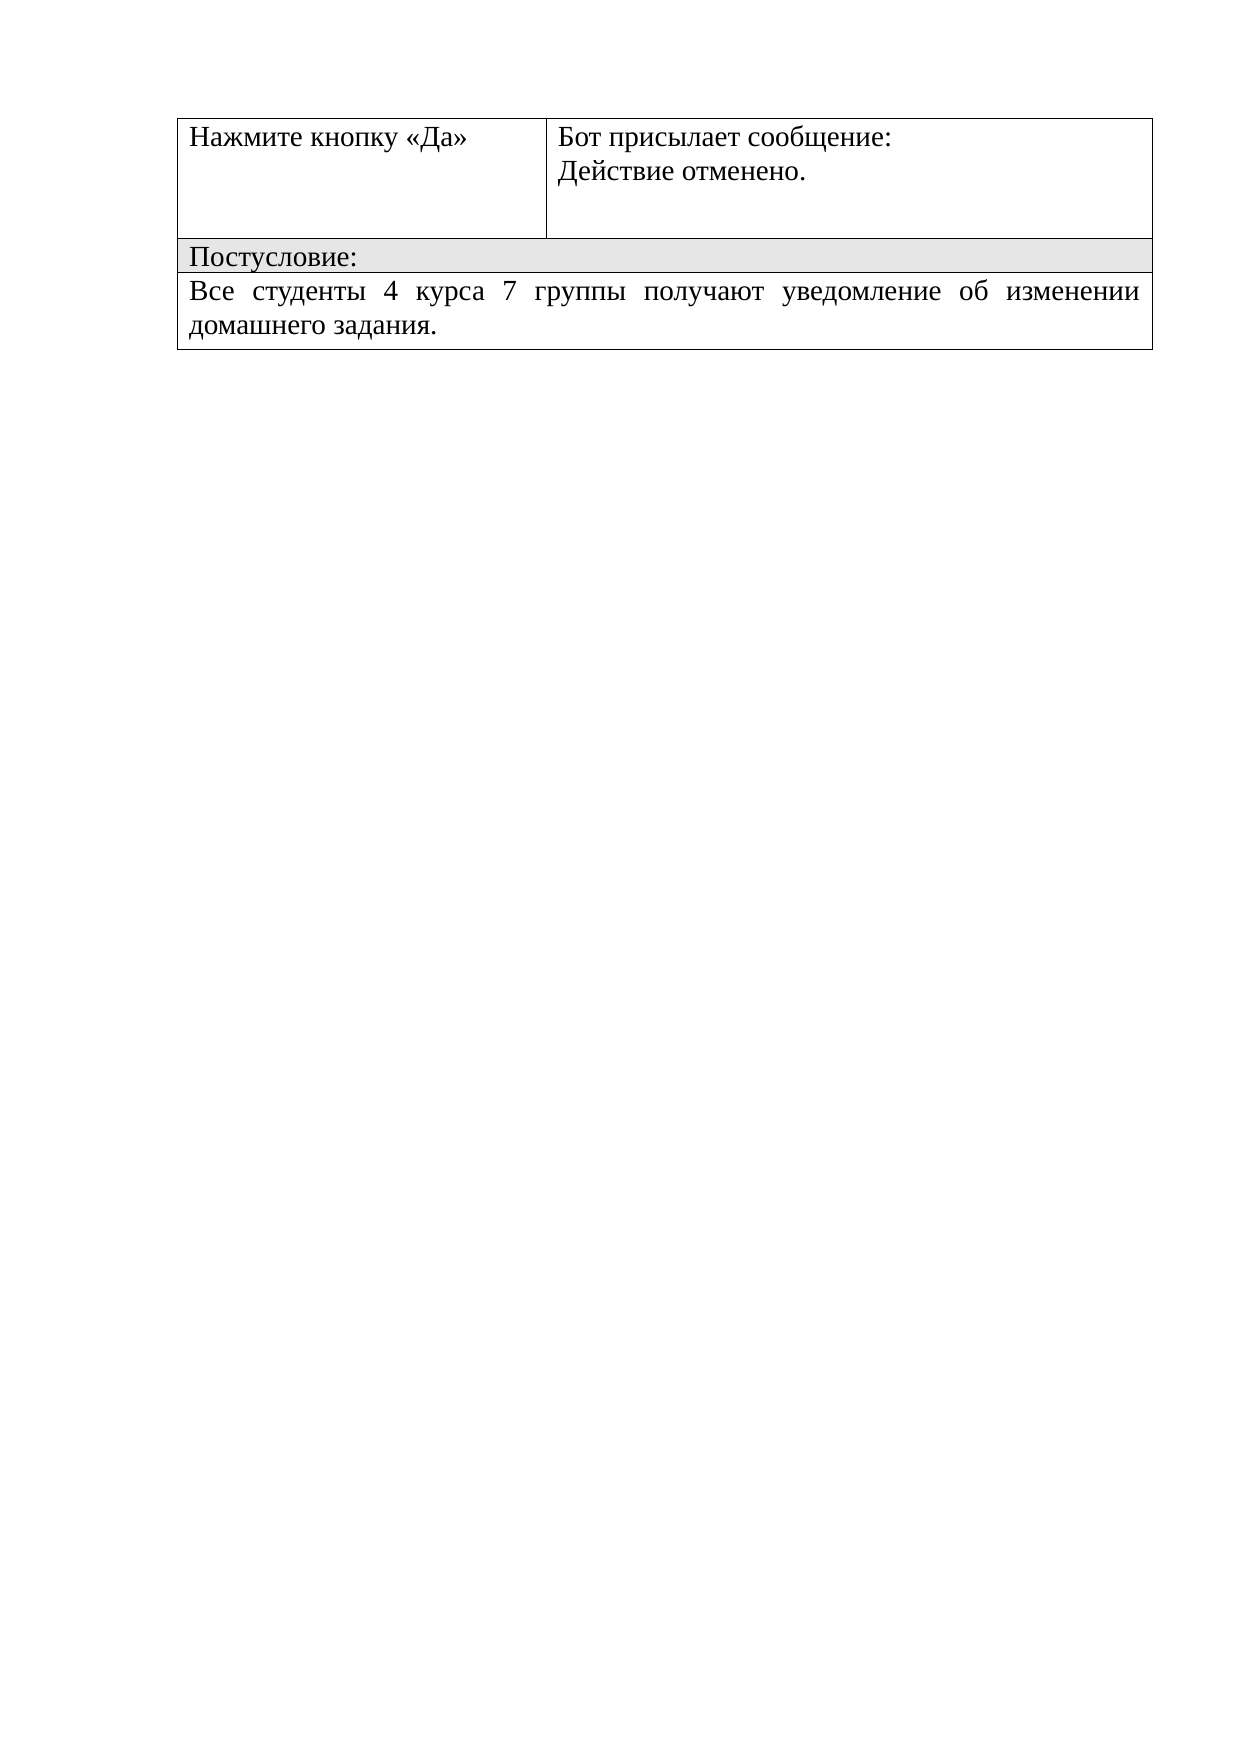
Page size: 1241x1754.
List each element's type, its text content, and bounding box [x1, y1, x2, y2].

table_cell Все студенты 4 курса 7 группы получают уведомление об изменении домашнего задания. [178, 273, 1152, 349]
table_cell Постусловие: [178, 239, 1152, 272]
table_cell Нажмите кнопку «Да» [178, 119, 546, 238]
table_cell Бот присылает сообщение: Действие отменено. [547, 119, 1152, 238]
